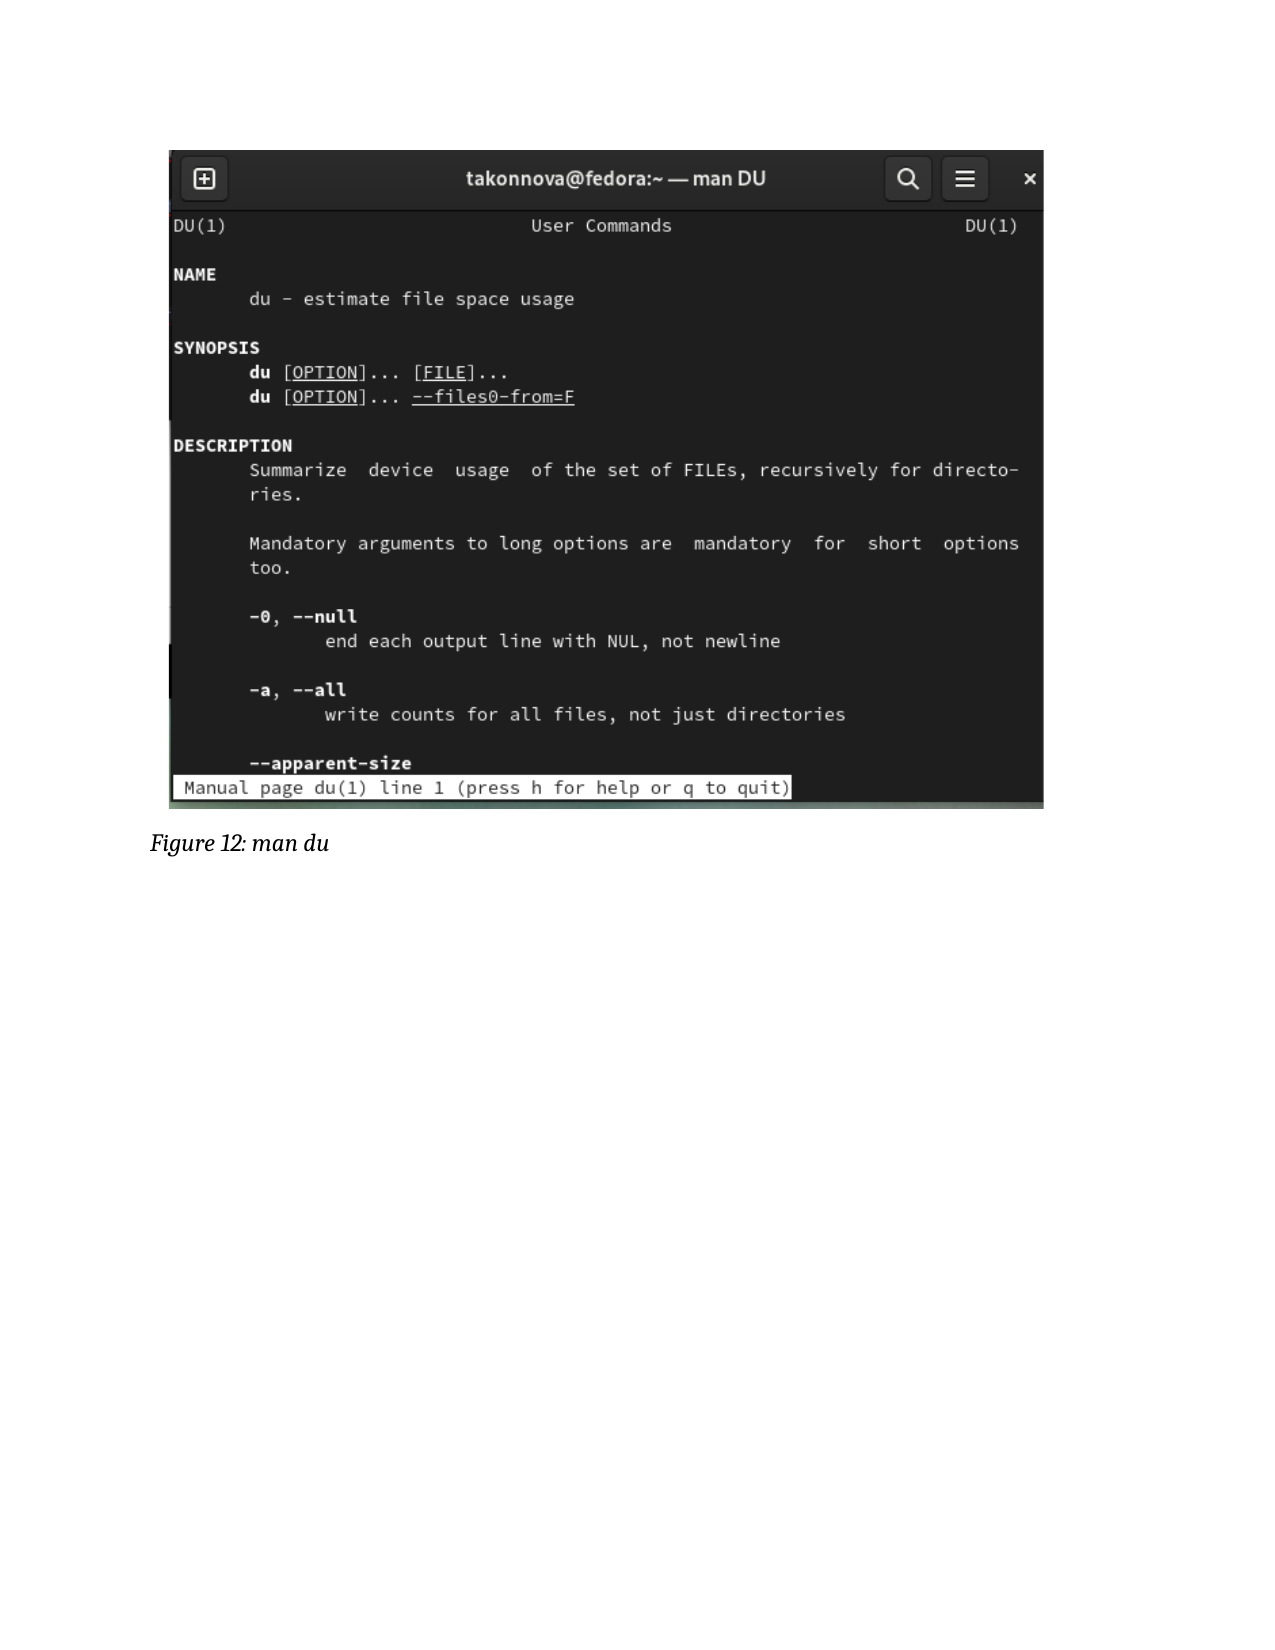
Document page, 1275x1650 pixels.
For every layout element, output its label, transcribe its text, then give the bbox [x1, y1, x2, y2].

text Figure 12: man du [150, 829, 1125, 858]
picture [168, 150, 1044, 809]
